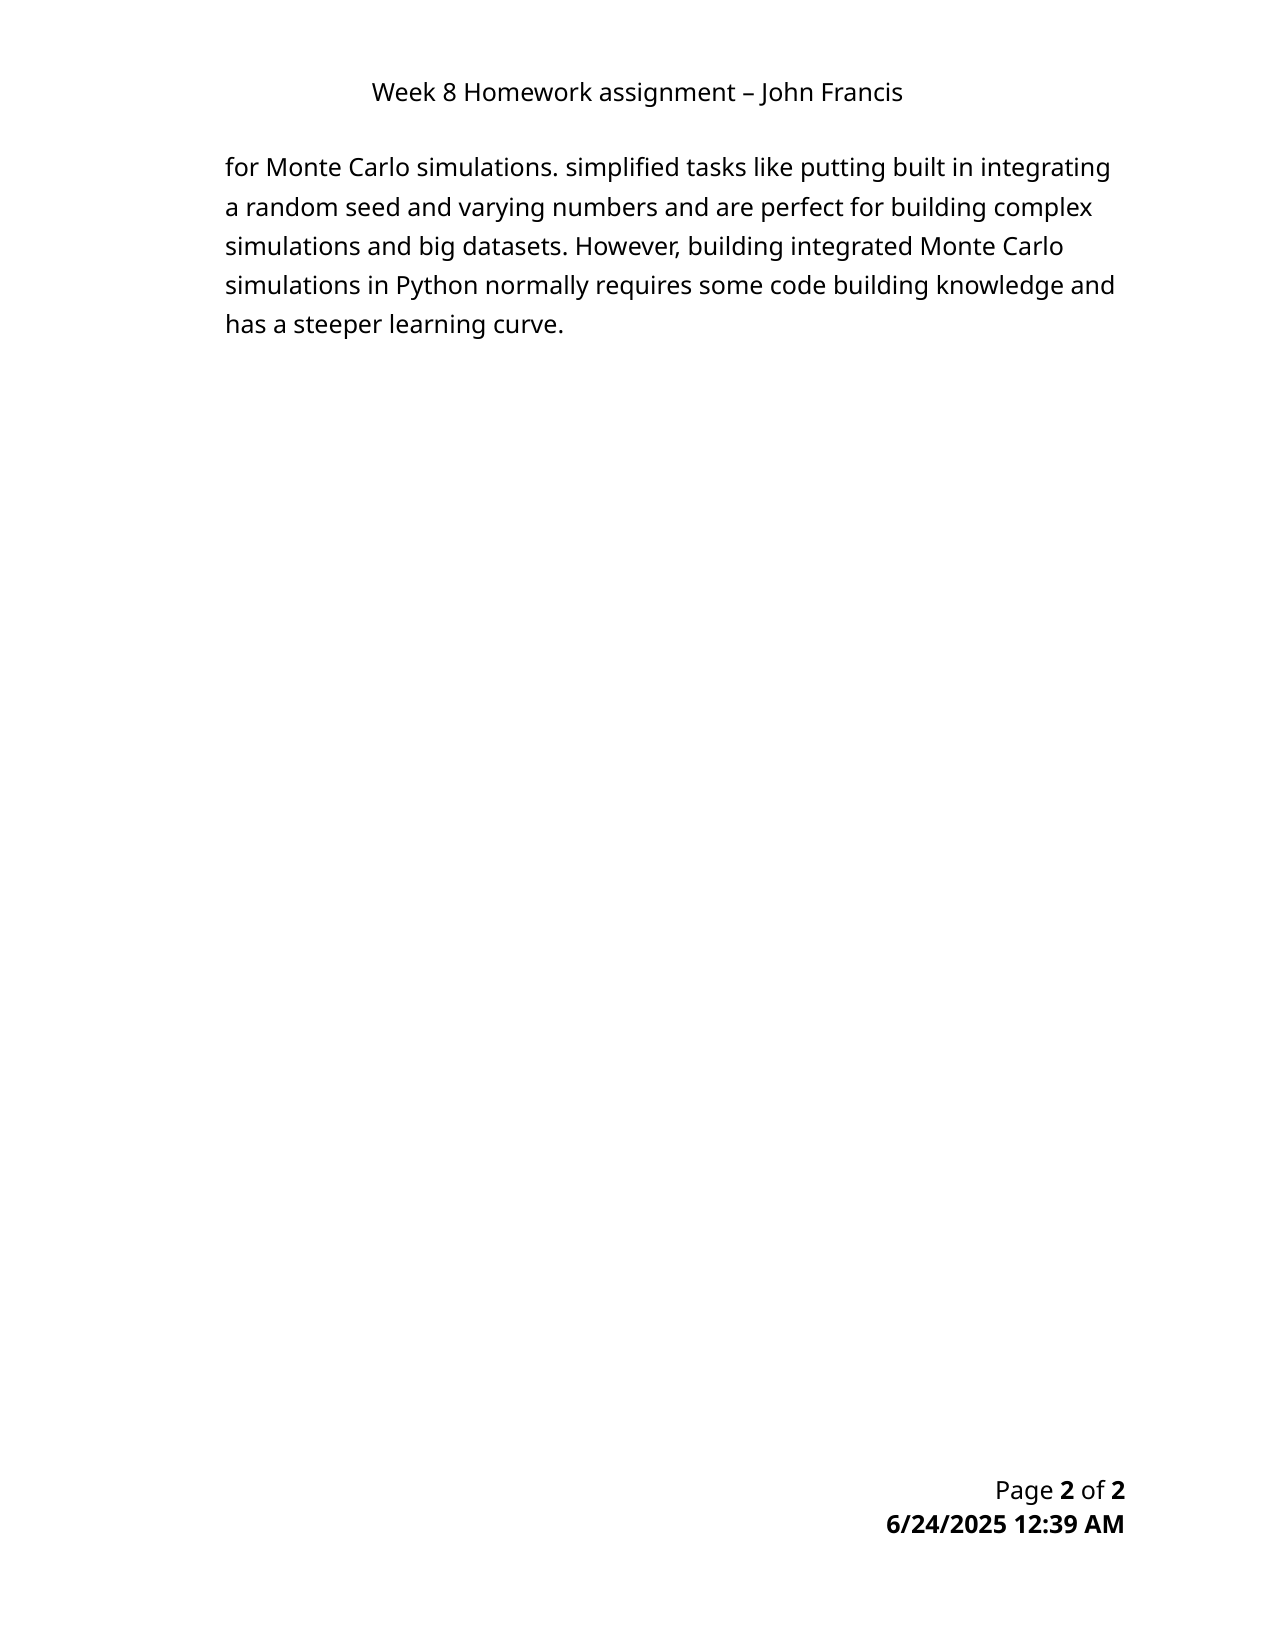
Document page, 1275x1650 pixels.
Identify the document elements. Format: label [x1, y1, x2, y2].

list [225, 150, 1125, 380]
